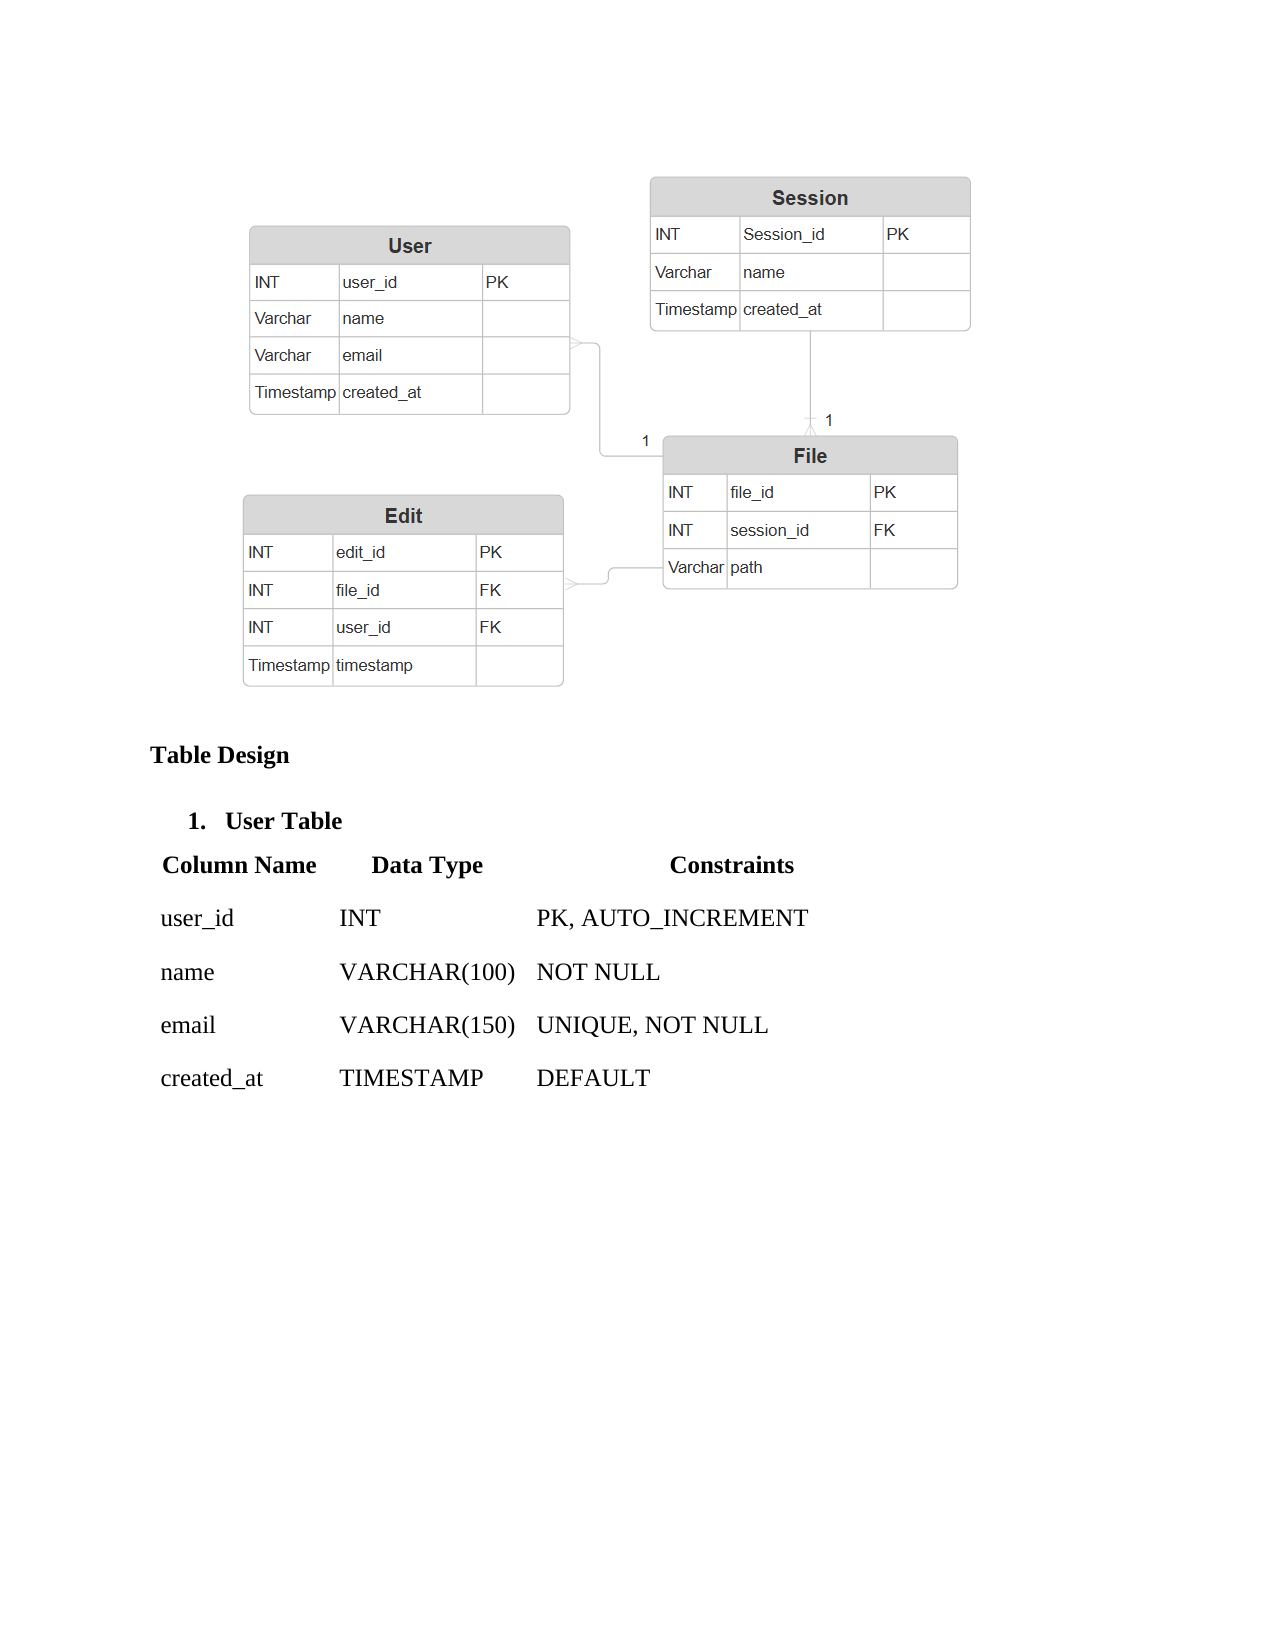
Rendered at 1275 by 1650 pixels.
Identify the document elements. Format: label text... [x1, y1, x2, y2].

table_cell VARCHAR(100) [329, 946, 526, 1000]
list User Table [187, 806, 1125, 835]
table_cell created_at [150, 1053, 329, 1116]
table_cell UNIQUE, NOT NULL [526, 1000, 937, 1053]
text Table Design [150, 740, 1125, 769]
table_header Constraints [526, 839, 937, 893]
picture [150, 150, 1047, 737]
table_cell email [150, 1000, 329, 1053]
table_cell TIMESTAMP [329, 1053, 526, 1116]
table_cell user_id [150, 893, 329, 946]
table_cell INT [329, 893, 526, 946]
table_header Column Name [150, 839, 329, 893]
table_cell PK, AUTO_INCREMENT [526, 893, 937, 946]
table_header Data Type [329, 839, 526, 893]
table_cell name [150, 946, 329, 1000]
table_cell DEFAULT CURRENT_TIMESTAMP [526, 1053, 937, 1116]
table_cell NOT NULL [526, 946, 937, 1000]
table_cell VARCHAR(150) [329, 1000, 526, 1053]
